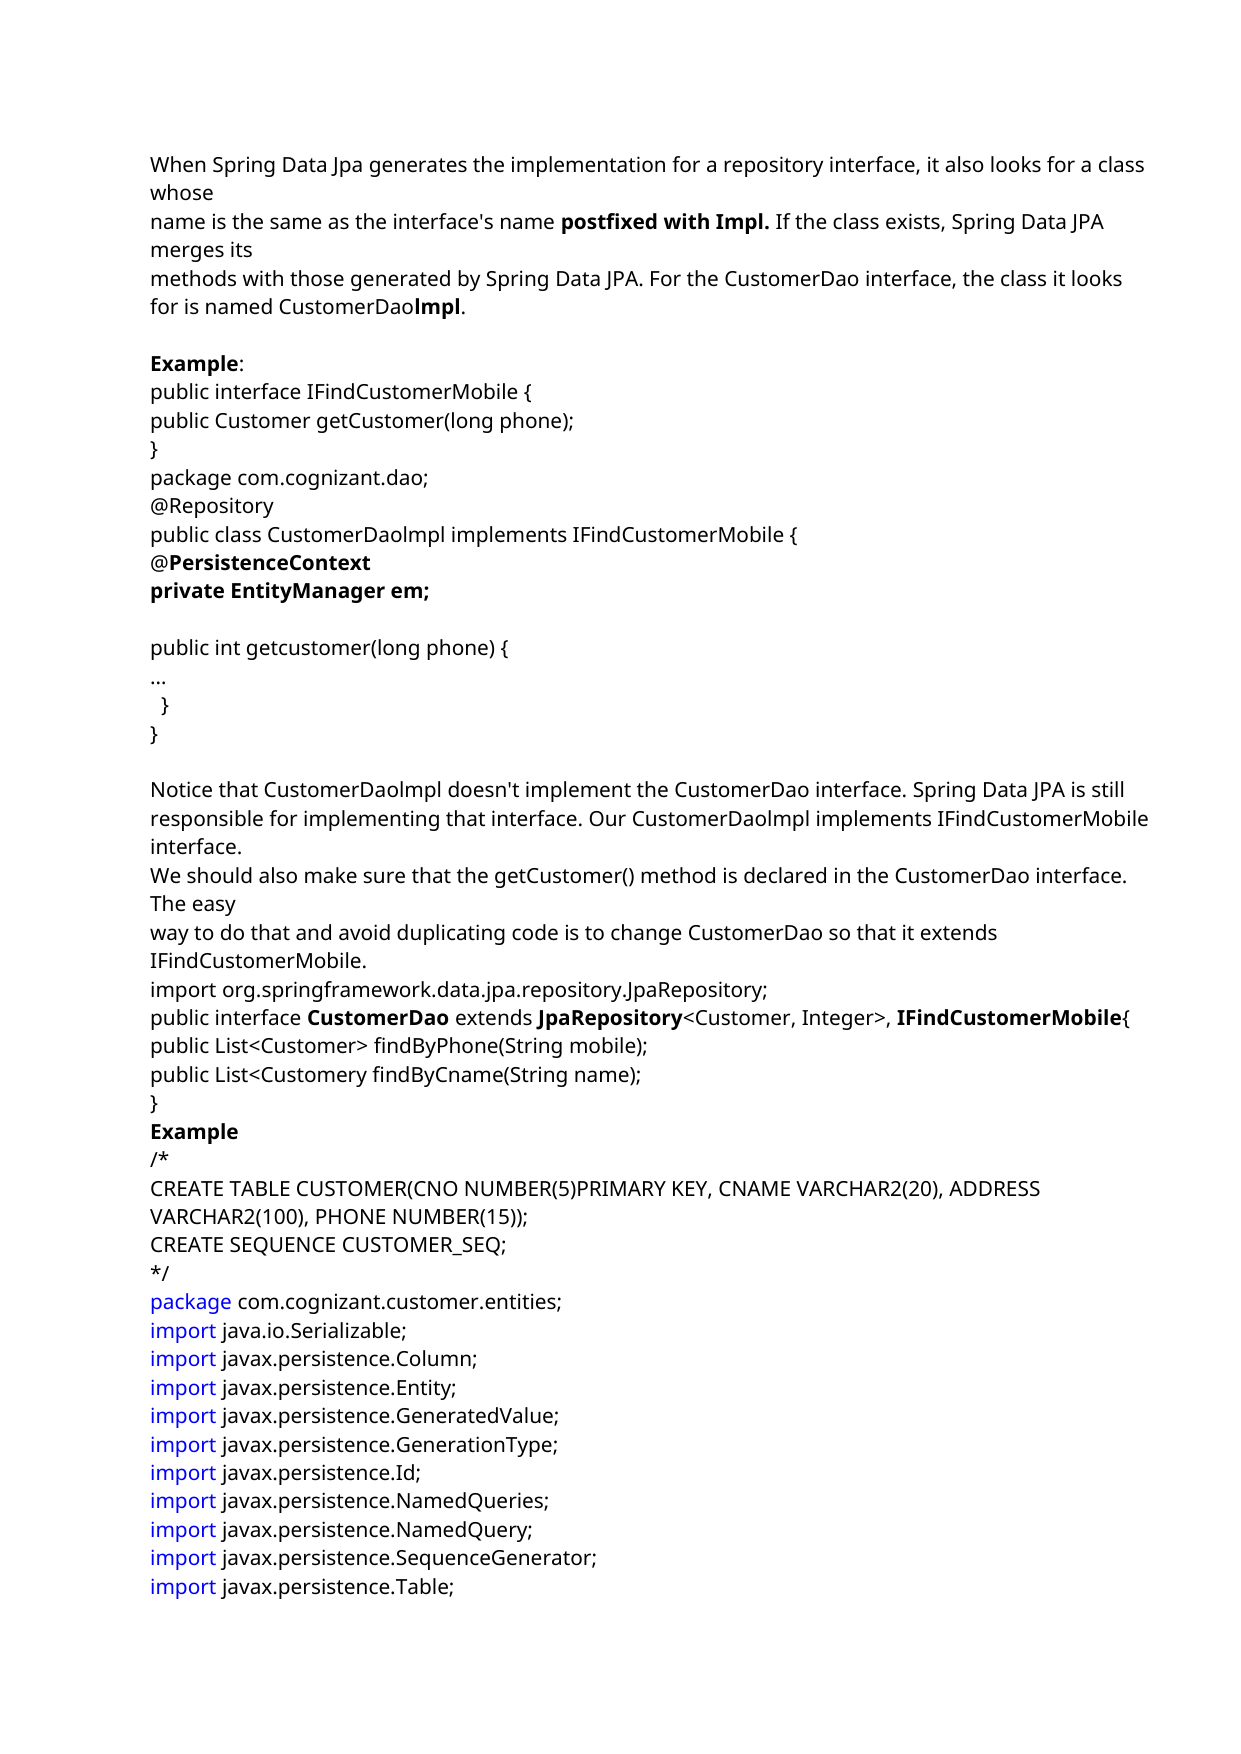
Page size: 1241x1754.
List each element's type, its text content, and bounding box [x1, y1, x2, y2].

text CREATE TABLE CUSTOMER(CNO NUMBER(5)PRIMARY KEY, CNAME VARCHAR2(20), ADDRESS VARCHAR2(100), PHONE NUMBER(15)); [150, 1174, 1155, 1231]
text public Customer getCustomer(long phone); [150, 406, 1155, 434]
text … [150, 662, 1155, 690]
text import javax.persistence.Id; [150, 1458, 1155, 1487]
text import java.io.Serializable; [150, 1316, 1155, 1344]
text } [150, 1088, 1155, 1117]
text @PersistenceContext [150, 548, 1155, 577]
text } [150, 719, 1155, 747]
text name is the same as the interface's name postfixed with Impl. If the class exists, Spring Data JPA merges its [150, 207, 1155, 264]
text @Repository [150, 491, 1155, 520]
text import javax.persistence.GeneratedValue; [150, 1401, 1155, 1430]
text public int getcustomer(long phone) { [150, 633, 1155, 662]
text way to do that and avoid duplicating code is to change CustomerDao so that it extends IFindCustomerMobile. [150, 918, 1155, 975]
text private EntityManager em; [150, 577, 1155, 605]
text import javax.persistence.NamedQuery; [150, 1515, 1155, 1543]
text package com.cognizant.customer.entities; [150, 1287, 1155, 1316]
text package com.cognizant.dao; [150, 463, 1155, 491]
text public List<Customery findByCname(String name); [150, 1060, 1155, 1088]
text public List<Customer> findByPhone(String mobile); [150, 1032, 1155, 1060]
text When Spring Data Jpa generates the implementation for a repository interface, it also looks for a class whose [150, 150, 1155, 207]
text import javax.persistence.NamedQueries; [150, 1487, 1155, 1515]
text */ [150, 1259, 1155, 1287]
text import javax.persistence.Entity; [150, 1373, 1155, 1401]
text public interface CustomerDao extends JpaRepository<Customer, Integer>, IFindCustomerMobile{ [150, 1003, 1155, 1032]
text We should also make sure that the getCustomer() method is declared in the CustomerDao interface. The easy [150, 861, 1155, 918]
text import javax.persistence.SequenceGenerator; [150, 1543, 1155, 1572]
text methods with those generated by Spring Data JPA. For the CustomerDao interface, the class it looks for is named CustomerDaolmpl. [150, 264, 1155, 321]
text } [150, 434, 1155, 463]
text } [150, 690, 1155, 719]
text CREATE SEQUENCE CUSTOMER_SEQ; [150, 1231, 1155, 1259]
text import org.springframework.data.jpa.repository.JpaRepository; [150, 975, 1155, 1003]
text public interface IFindCustomerMobile { [150, 377, 1155, 406]
text /* [150, 1145, 1155, 1174]
text public class CustomerDaolmpl implements IFindCustomerMobile { [150, 520, 1155, 548]
text import javax.persistence.Table; [150, 1572, 1155, 1600]
text import javax.persistence.GenerationType; [150, 1430, 1155, 1458]
text Example: [150, 349, 1155, 377]
text Notice that CustomerDaolmpl doesn't implement the CustomerDao interface. Spring Data JPA is still responsible for implementing that interface. Our CustomerDaolmpl implements IFindCustomerMobile interface. [150, 776, 1155, 861]
text Example [150, 1117, 1155, 1145]
text import javax.persistence.Column; [150, 1344, 1155, 1373]
